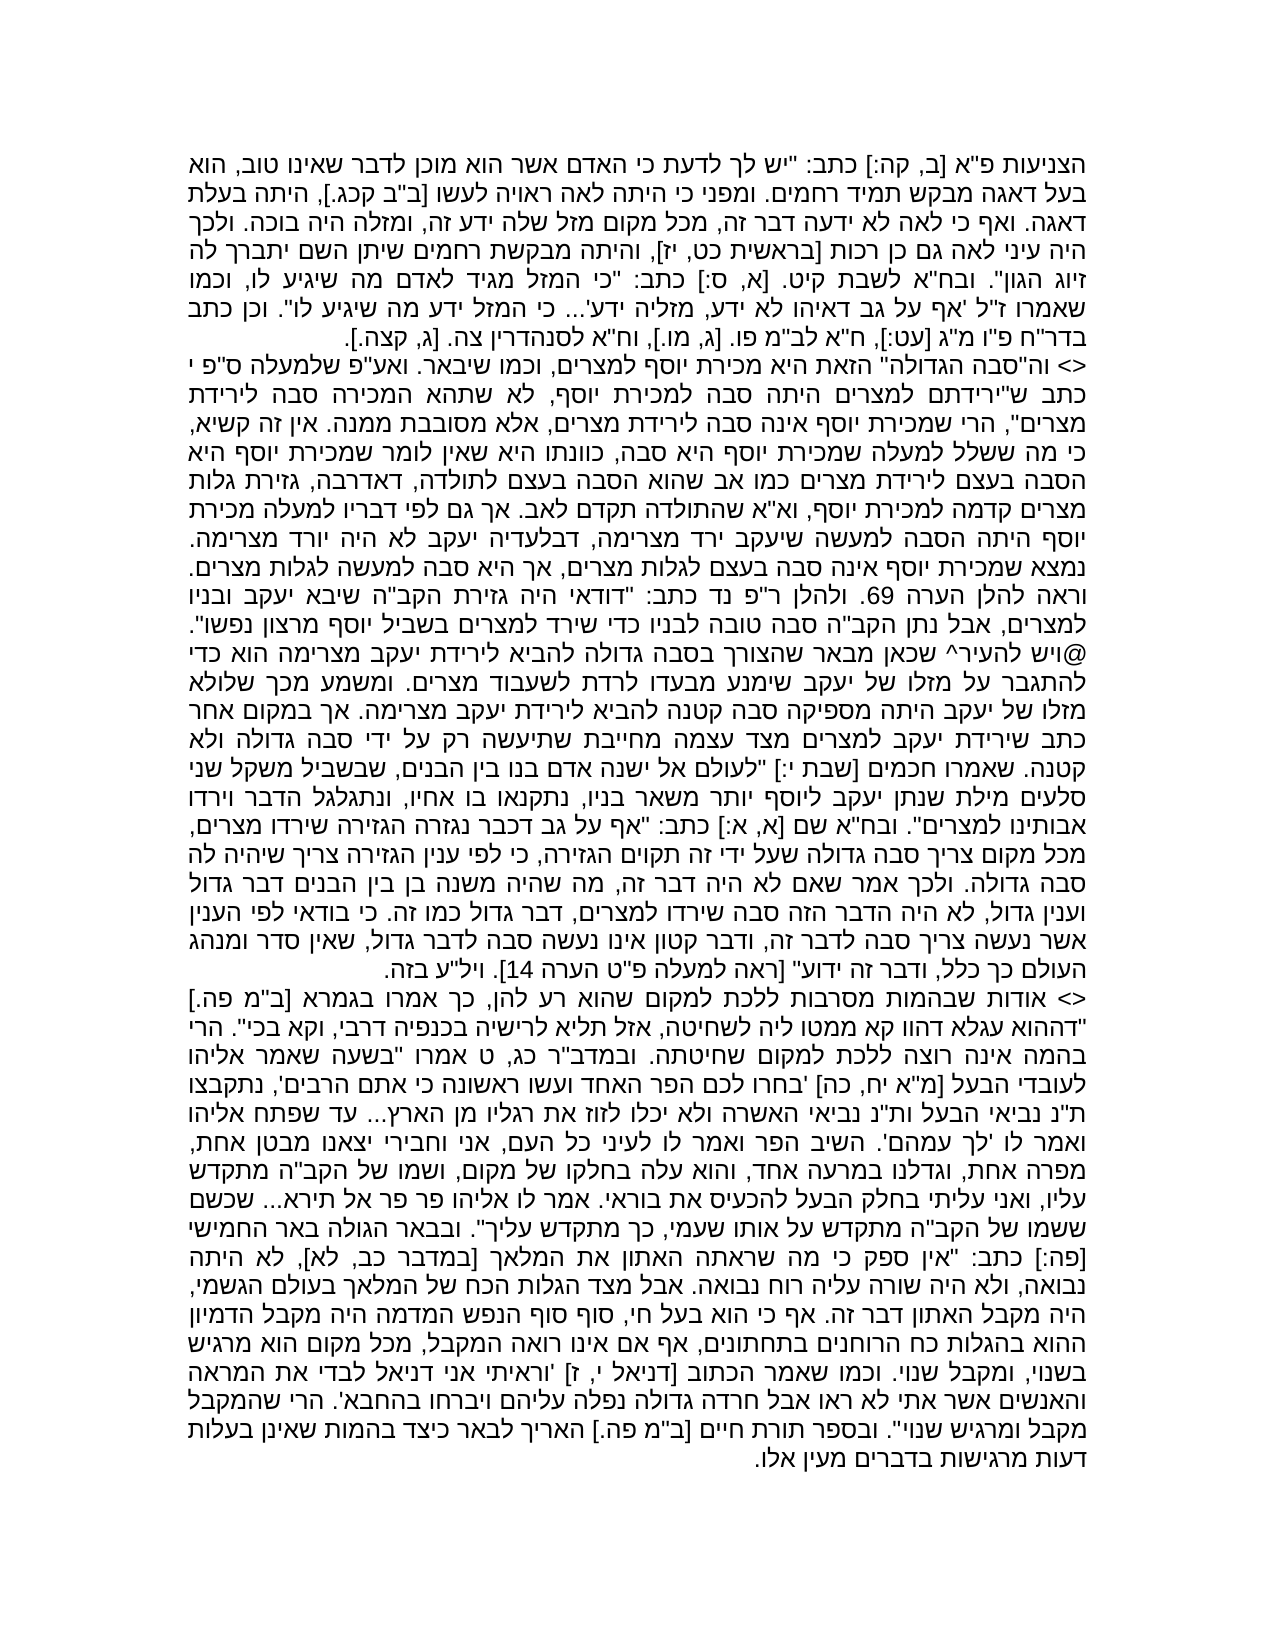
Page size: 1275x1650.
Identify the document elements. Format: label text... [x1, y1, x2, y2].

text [187, 150, 1087, 380]
text <> וה"סבה הגדולה" הזאת היא מכירת יוסף למצרים, וכמו שיבאר. ואע"פ שלמעלה ס"פ י כתב ש"ירידתם למצרים היתה סבה למכירת יוסף, לא שתהא המכירה סבה לירידת מצרים", הרי שמכירת יוסף אינה סבה לירידת מצרים, אלא מסובבת ממנה. אין זה קשיא, כי מה ששלל למעלה שמכירת יוסף היא סבה, כוונתו היא שאין לומר שמכירת יוסף היא הסבה בעצם לירידת מצרים כמו אב שהוא הסבה בעצם לתולדה, דאדרבה, גזירת גלות מצרים קדמה למכירת יוסף, וא"א שהתולדה תקדם לאב. אך גם לפי דבריו למעלה מכירת יוסף היתה הסבה למעשה שיעקב ירד מצרימה, דבלעדיה יעקב לא היה יורד מצרימה. נמצא שמכירת יוסף אינה סבה בעצם לגלות מצרים, אך היא סבה למעשה לגלות מצרים. וראה להלן הערה 69. ולהלן ר"פ נד כתב: "דודאי היה גזירת הקב"ה שיבא יעקב ובניו למצרים, אבל נתן הקב"ה סבה טובה לבניו כדי שירד למצרים בשביל יוסף מרצון נפשו". @ויש להעיר^ שכאן מבאר שהצורך בסבה גדולה להביא לירידת יעקב מצרימה הוא כדי להתגבר על מזלו של יעקב שימנע מבעדו לרדת לשעבוד מצרים. ומשמע מכך שלולא מזלו של יעקב היתה מספיקה סבה קטנה להביא לירידת יעקב מצרימה. אך במקום אחר כתב שירידת יעקב למצרים מצד עצמה מחייבת שתיעשה רק על ידי סבה גדולה ולא קטנה. שאמרו חכמים [שבת י:] "לעולם אל ישנה אדם בנו בין הבנים, שבשביל משקל שני סלעים מילת שנתן יעקב ליוסף יותר משאר בניו, נתקנאו בו אחיו, ונתגלגל הדבר וירדו אבותינו למצרים". ובח"א שם [א, א:] כתב: "אף על גב דכבר נגזרה הגזירה שירדו מצרים, מכל מקום צריך סבה גדולה שעל ידי זה תקוים הגזירה, כי לפי ענין הגזירה צריך שיהיה לה סבה גדולה. ולכך אמר שאם לא היה דבר זה, מה שהיה משנה בן בין הבנים דבר גדול וענין גדול, לא היה הדבר הזה סבה שירדו למצרים, דבר גדול כמו זה. כי בודאי לפי הענין אשר נעשה צריך סבה לדבר זה, ודבר קטון אינו נעשה סבה לדבר גדול, שאין סדר ומנהג העולם כך כלל, ודבר זה ידוע" [ראה למעלה פ"ט הערה 14]. ויל"ע בזה. [187, 380, 1087, 1041]
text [187, 1041, 1087, 1472]
